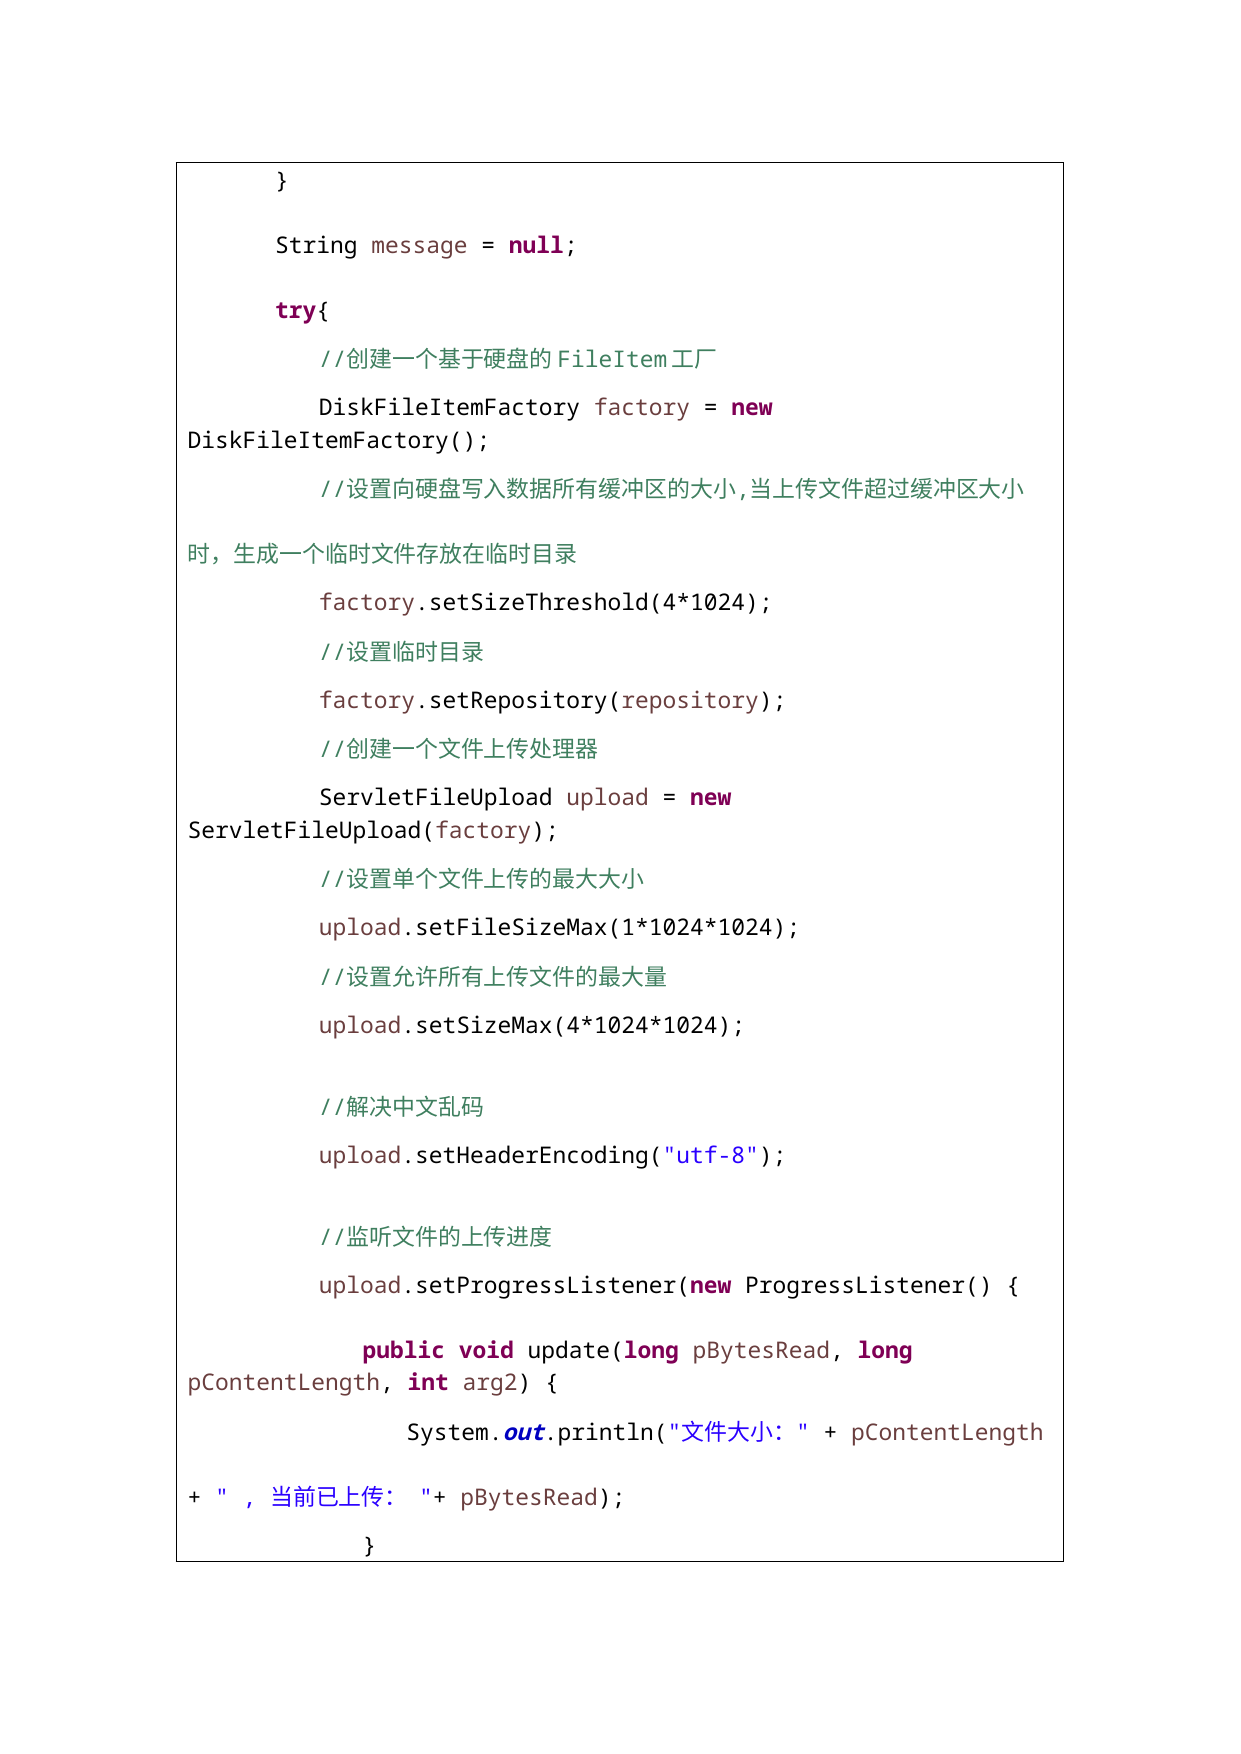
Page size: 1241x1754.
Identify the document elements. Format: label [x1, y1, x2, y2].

table_header [177, 163, 1063, 1561]
